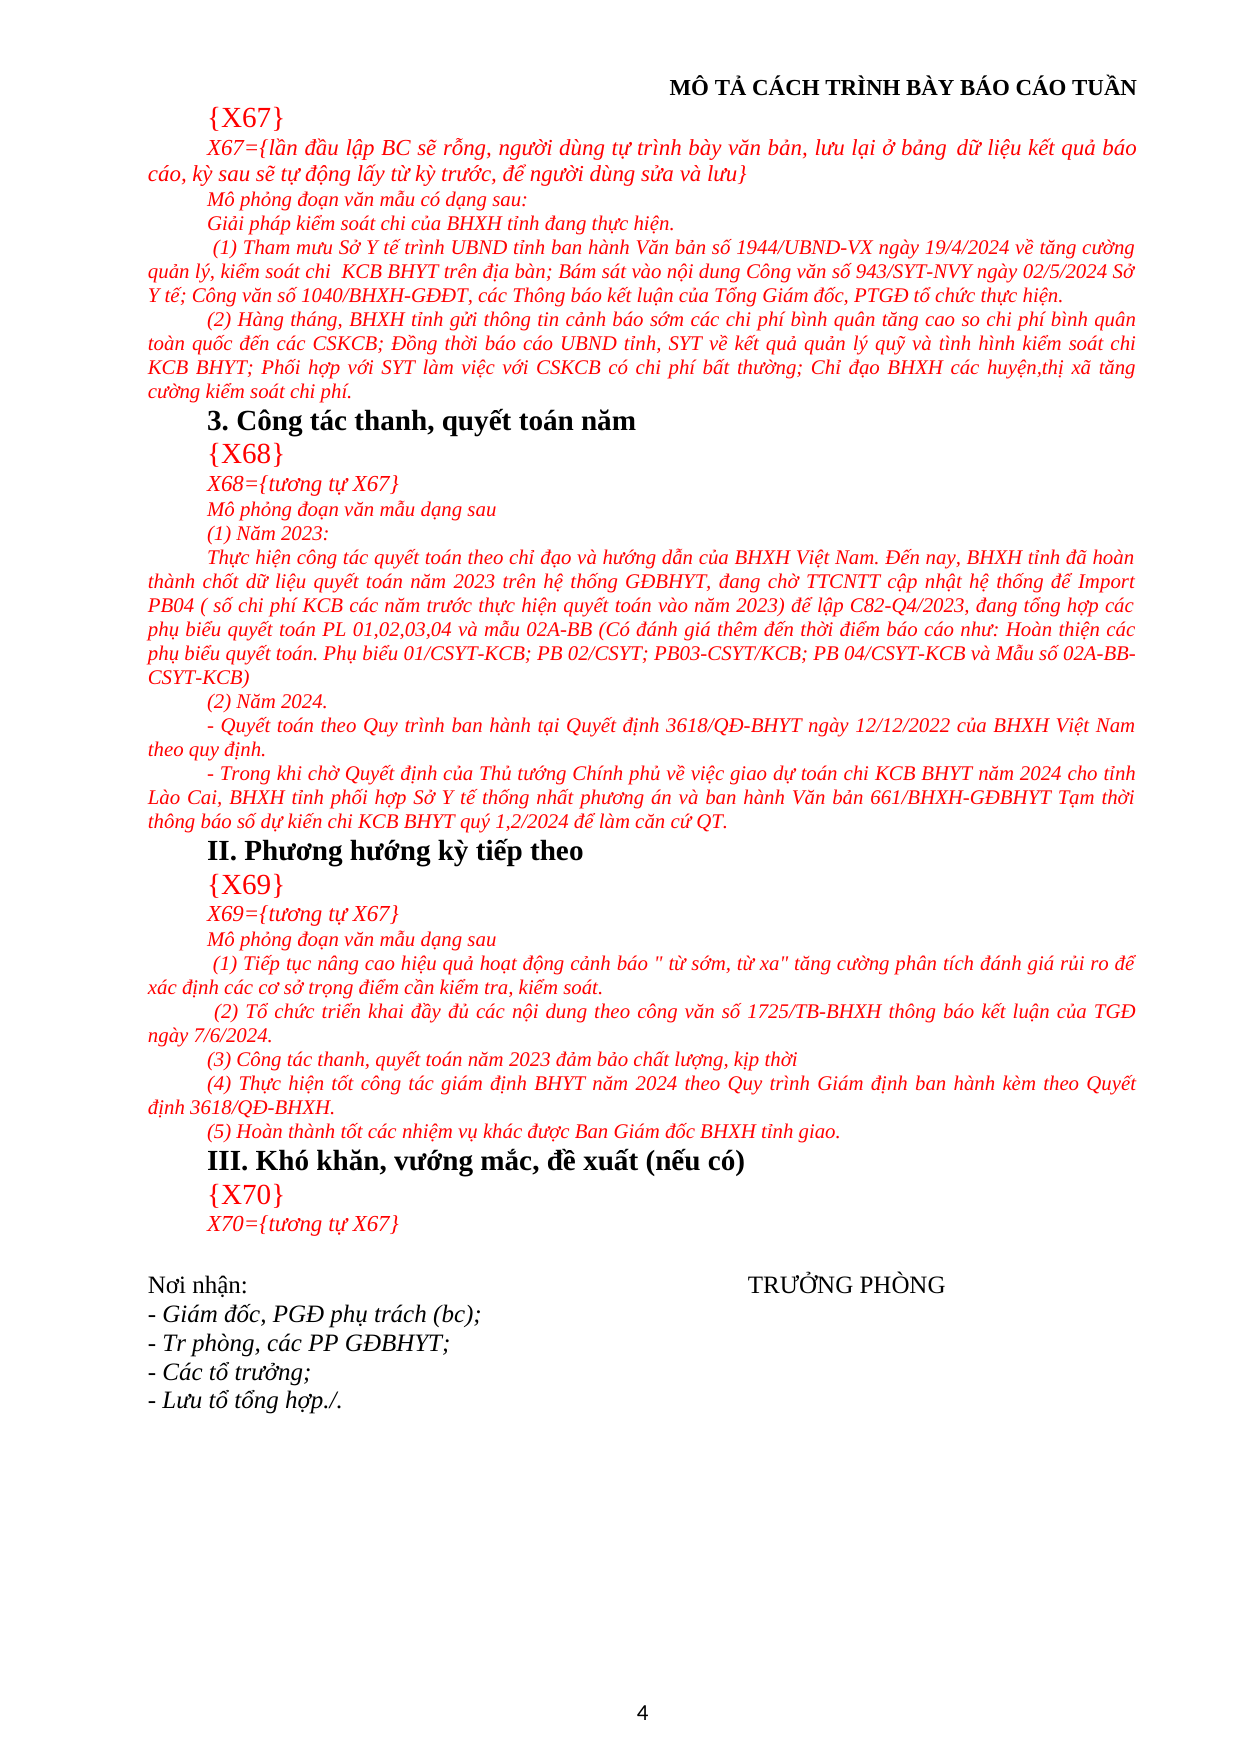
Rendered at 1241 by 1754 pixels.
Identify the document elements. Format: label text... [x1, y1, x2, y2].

text 3. Công tác thanh, quyết toán năm [148, 403, 1137, 437]
text Nơi nhận: TRƯỞNG PHÒNG [148, 1270, 1137, 1299]
text - Lưu tổ tổng hợp./. [148, 1385, 1137, 1414]
text X69={tương tự X67} [148, 900, 1137, 927]
text II. Phương hướng kỳ tiếp theo [148, 833, 1137, 867]
text {X69} [148, 867, 1137, 900]
text (4) Thực hiện tốt công tác giám định BHYT năm 2024 theo Quy trình Giám định ban hành kèm theo Quyết định 3618/QĐ-BHXH. [148, 1071, 1137, 1119]
text - Giám đốc, PGĐ phụ trách (bc); [148, 1299, 1137, 1328]
text III. Khó khăn, vướng mắc, đề xuất (nếu có) [148, 1143, 1137, 1177]
text - Trong khi chờ Quyết định của Thủ tướng Chính phủ về việc giao dự toán chi KCB BHYT năm 2024 cho tỉnh Lào Cai, BHXH tỉnh phối hợp Sở Y tế thống nhất phương án và ban hành Văn bản 661/BHXH-GĐBHYT Tạm thời thông báo số dự kiến chi KCB BHYT quý 1,2/2024 để làm căn cứ QT. [148, 761, 1137, 833]
text - Các tổ trưởng; [148, 1357, 1137, 1385]
text Mô phỏng đoạn văn mẫu dạng sau [148, 496, 1137, 521]
text (2) Năm 2024. [148, 689, 1137, 713]
text Thực hiện công tác quyết toán theo chỉ đạo và hướng dẫn của BHXH Việt Nam. Đến nay, BHXH tỉnh đã hoàn thành chốt dữ liệu quyết toán năm 2023 trên hệ thống GĐBHYT, đang chờ TTCNTT cập nhật hệ thống để Import PB04 ( số chi phí KCB các năm trước thực hiện quyết toán vào năm 2023) để lập C82-Q4/2023, đang tổng hợp các phụ biểu quyết toán PL 01,02,03,04 và mẫu 02A-BB (Có đánh giá thêm đến thời điểm báo cáo như: Hoàn thiện các phụ biểu quyết toán. Phụ biểu 01/CSYT-KCB; PB 02/CSYT; PB03-CSYT/KCB; PB 04/CSYT-KCB và Mẫu số 02A-BB-CSYT-KCB) [148, 544, 1137, 689]
text (5) Hoàn thành tốt các nhiệm vụ khác được Ban Giám đốc BHXH tỉnh giao. [148, 1119, 1137, 1143]
text (1) Năm 2023: [148, 521, 1137, 544]
text {X67} [148, 100, 1137, 134]
text {X70} [148, 1177, 1137, 1210]
text (3) Công tác thanh, quyết toán năm 2023 đảm bảo chất lượng, kịp thời [148, 1047, 1137, 1071]
text X68={tương tự X67} [148, 470, 1137, 496]
text (1) Tham mưu Sở Y tế trình UBND tỉnh ban hành Văn bản số 1944/UBND-VX ngày 19/4/2024 về tăng cường quản lý, kiểm soát chi KCB BHYT trên địa bàn; Bám sát vào nội dung Công văn số 943/SYT-NVY ngày 02/5/2024 Sở Y tế; Công văn số 1040/BHXH-GĐĐT, các Thông báo kết luận của Tổng Giám đốc, PTGĐ tổ chức thực hiện. [148, 234, 1137, 307]
text - Quyết toán theo Quy trình ban hành tại Quyết định 3618/QĐ-BHYT ngày 12/12/2022 của BHXH Việt Nam theo quy định. [148, 713, 1137, 761]
text Giải pháp kiểm soát chi của BHXH tỉnh đang thực hiện. [148, 211, 1137, 234]
text - Tr phòng, các PP GĐBHYT; [148, 1328, 1137, 1357]
text (2) Tổ chức triển khai đầy đủ các nội dung theo công văn số 1725/TB-BHXH thông báo kết luận của TGĐ ngày 7/6/2024. [148, 999, 1137, 1047]
text {X68} [148, 437, 1137, 470]
text (1) Tiếp tục nâng cao hiệu quả hoạt động cảnh báo " từ sớm, từ xa" tăng cường phân tích đánh giá rủi ro để xác định các cơ sở trọng điểm cần kiểm tra, kiểm soát. [148, 951, 1137, 999]
text X67={lần đầu lập BC sẽ rỗng, người dùng tự trình bày văn bản, lưu lại ở bảng dữ liệu kết quả báo cáo, kỳ sau sẽ tự động lấy từ kỳ trước, để người dùng sửa và lưu} [148, 134, 1137, 186]
text Mô phỏng đoạn văn mẫu dạng sau [148, 927, 1137, 951]
text X70={tương tự X67} [148, 1210, 1137, 1237]
text (2) Hàng tháng, BHXH tỉnh gửi thông tin cảnh báo sớm các chi phí bình quân tăng cao so chi phí bình quân toàn quốc đến các CSKCB; Đồng thời báo cáo UBND tỉnh, SYT về kết quả quản lý quỹ và tình hình kiểm soát chi KCB BHYT; Phối hợp với SYT làm việc với CSKCB có chi phí bất thường; Chỉ đạo BHXH các huyện,thị xã tăng cường kiểm soát chi phí. [148, 307, 1137, 403]
text Mô phỏng đoạn văn mẫu có dạng sau: [148, 186, 1137, 211]
